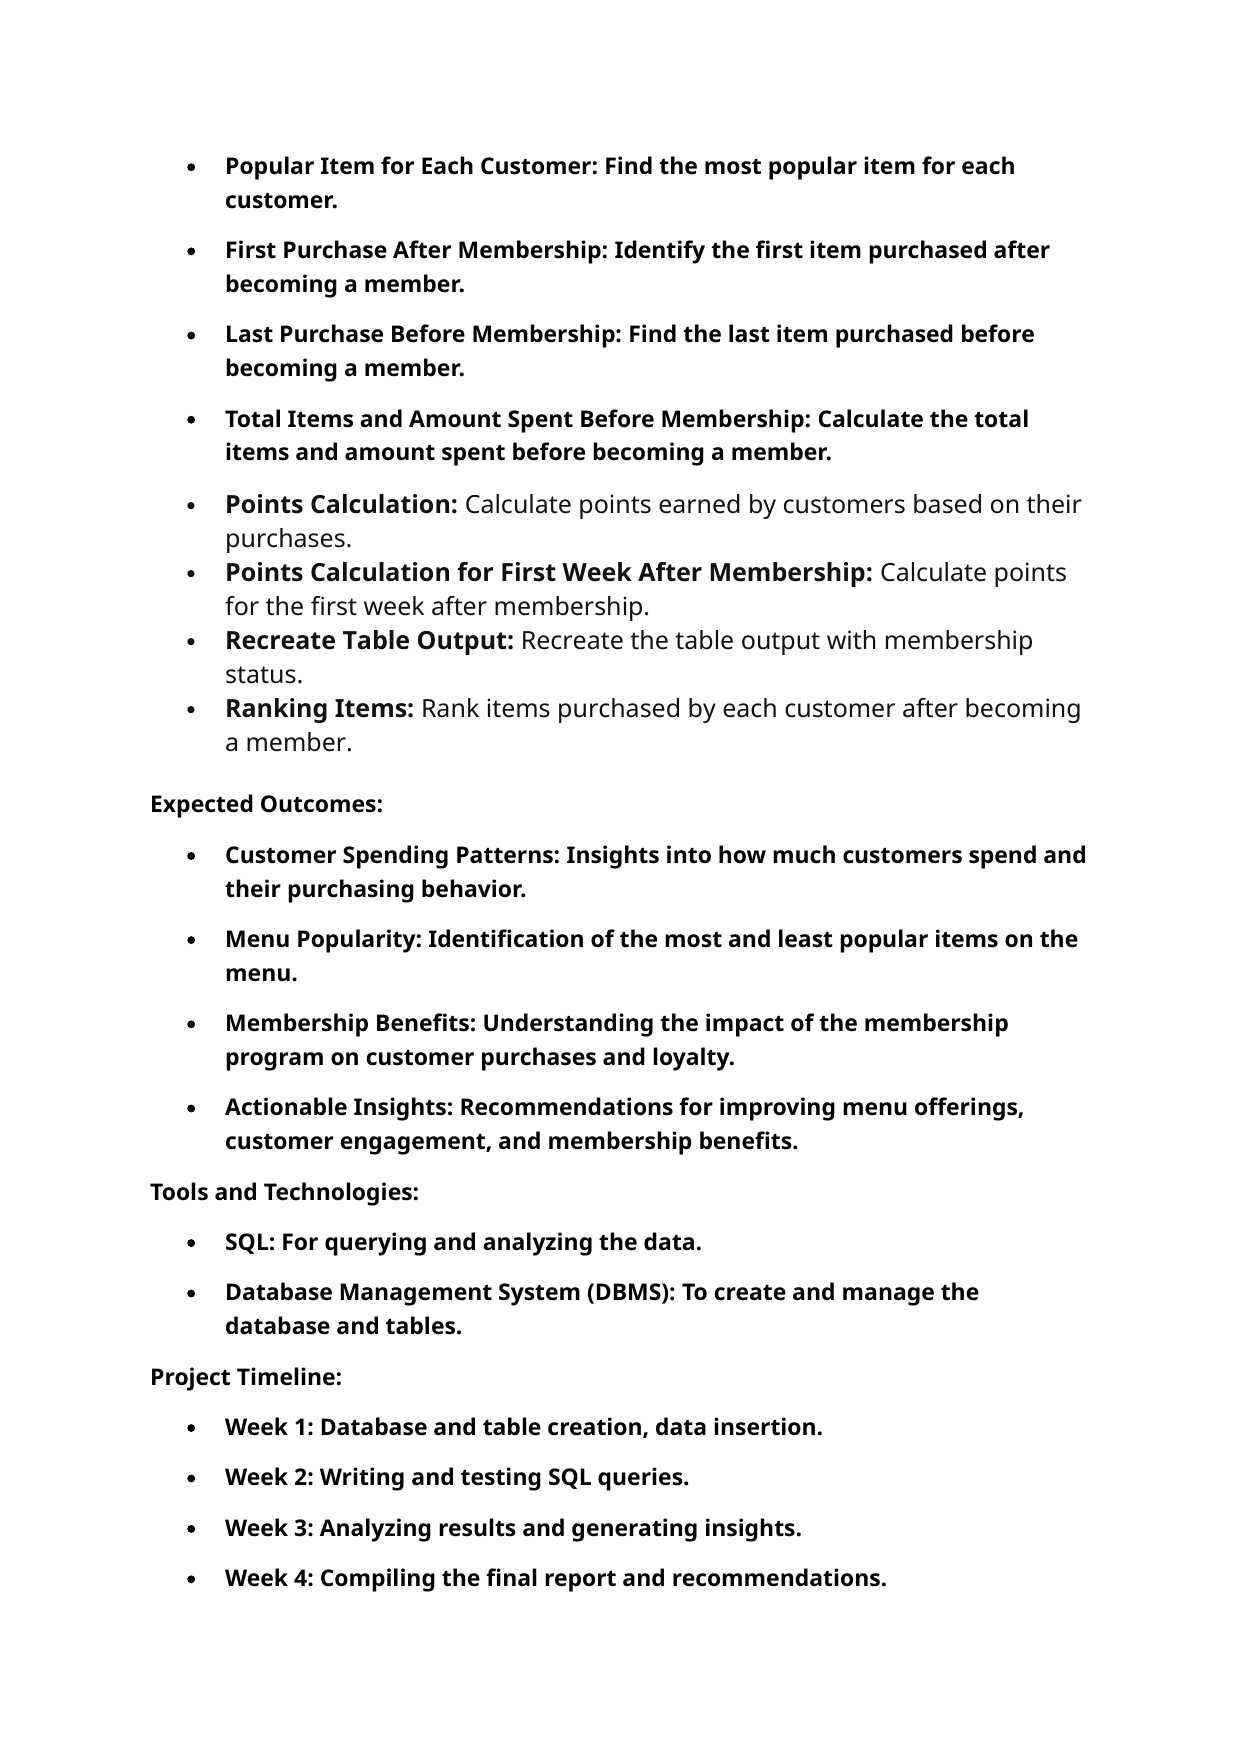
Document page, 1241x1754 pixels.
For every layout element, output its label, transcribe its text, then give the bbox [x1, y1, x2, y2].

list Week 3: Analyzing results and generating insights. [187, 1512, 1090, 1543]
list Menu Popularity: Identification of the most and least popular items on the menu. [187, 923, 1090, 988]
text Tools and Technologies: [150, 1175, 1090, 1207]
list Total Items and Amount Spent Before Membership: Calculate the total items and amount spent before becoming a member. [187, 402, 1090, 467]
list Customer Spending Patterns: Insights into how much customers spend and their purchasing behavior. [187, 839, 1090, 904]
list Last Purchase Before Membership: Find the last item purchased before becoming a member. [187, 318, 1090, 383]
list Week 1: Database and table creation, data insertion. [187, 1411, 1090, 1442]
list Points Calculation: Calculate points earned by customers based on their purchases. [187, 487, 1090, 555]
list Week 4: Compiling the final report and recommendations. [187, 1562, 1090, 1593]
list Points Calculation for First Week After Membership: Calculate points for the first week after membership. [187, 555, 1090, 623]
list Ranking Items: Rank items purchased by each customer after becoming a member. [187, 691, 1090, 759]
list Popular Item for Each Customer: Find the most popular item for each customer. [187, 150, 1090, 215]
list Actionable Insights: Recommendations for improving menu offerings, customer engagement, and membership benefits. [187, 1091, 1090, 1156]
text Expected Outcomes: [150, 788, 1090, 819]
list Membership Benefits: Understanding the impact of the membership program on customer purchases and loyalty. [187, 1007, 1090, 1072]
list First Purchase After Membership: Identify the first item purchased after becoming a member. [187, 234, 1090, 299]
list Recreate Table Output: Recreate the table output with membership status. [187, 623, 1090, 691]
list Database Management System (DBMS): To create and manage the database and tables. [187, 1276, 1090, 1341]
text Project Timeline: [150, 1360, 1090, 1392]
list Week 2: Writing and testing SQL queries. [187, 1461, 1090, 1492]
list SQL: For querying and analyzing the data. [187, 1226, 1090, 1257]
